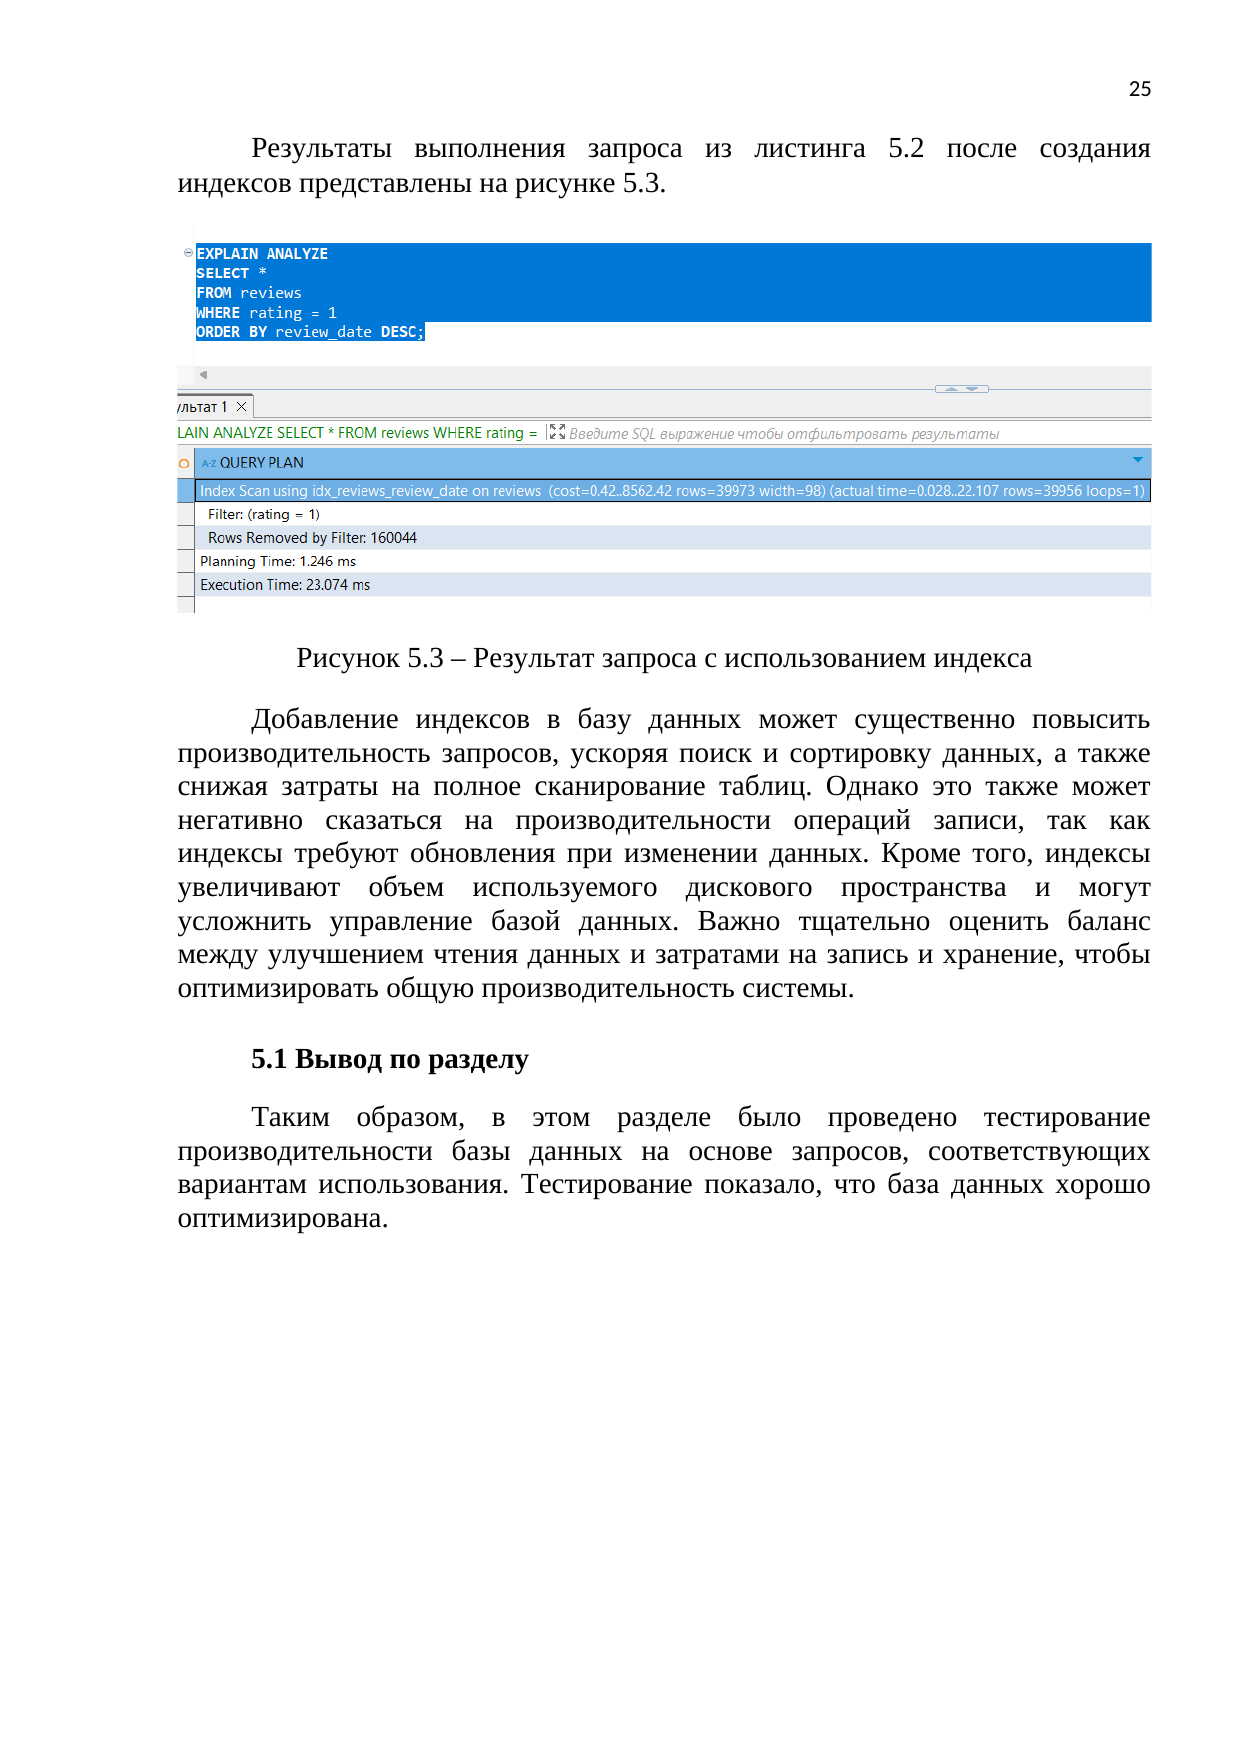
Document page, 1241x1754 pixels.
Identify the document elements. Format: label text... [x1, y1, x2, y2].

text Результаты выполнения запроса из листинга 5.2 после создания индексов представлены на рисунке 5.3. [177, 130, 1152, 199]
text Рисунок 5.3 – Результат запроса с использованием индекса [177, 641, 1152, 674]
text Таким образом, в этом разделе было проведено тестирование производительности базы данных на основе запросов, соответствующих вариантам использования. Тестирование показало, что база данных хорошо оптимизирована. [177, 1099, 1152, 1233]
picture [177, 226, 1152, 613]
text Добавление индексов в базу данных может существенно повысить производительность запросов, ускоряя поиск и сортировку данных, а также снижая затраты на полное сканирование таблиц. Однако это также может негативно сказаться на производительности операций записи, так как индексы требуют обновления при изменении данных. Кроме того, индексы увеличивают объем используемого дискового пространства и могут усложнить управление базой данных. Важно тщательно оценить баланс между улучшением чтения данных и затратами на запись и хранение, чтобы оптимизировать общую производительность системы. [177, 701, 1152, 1003]
subtitle Вывод по разделу [177, 1041, 1152, 1074]
